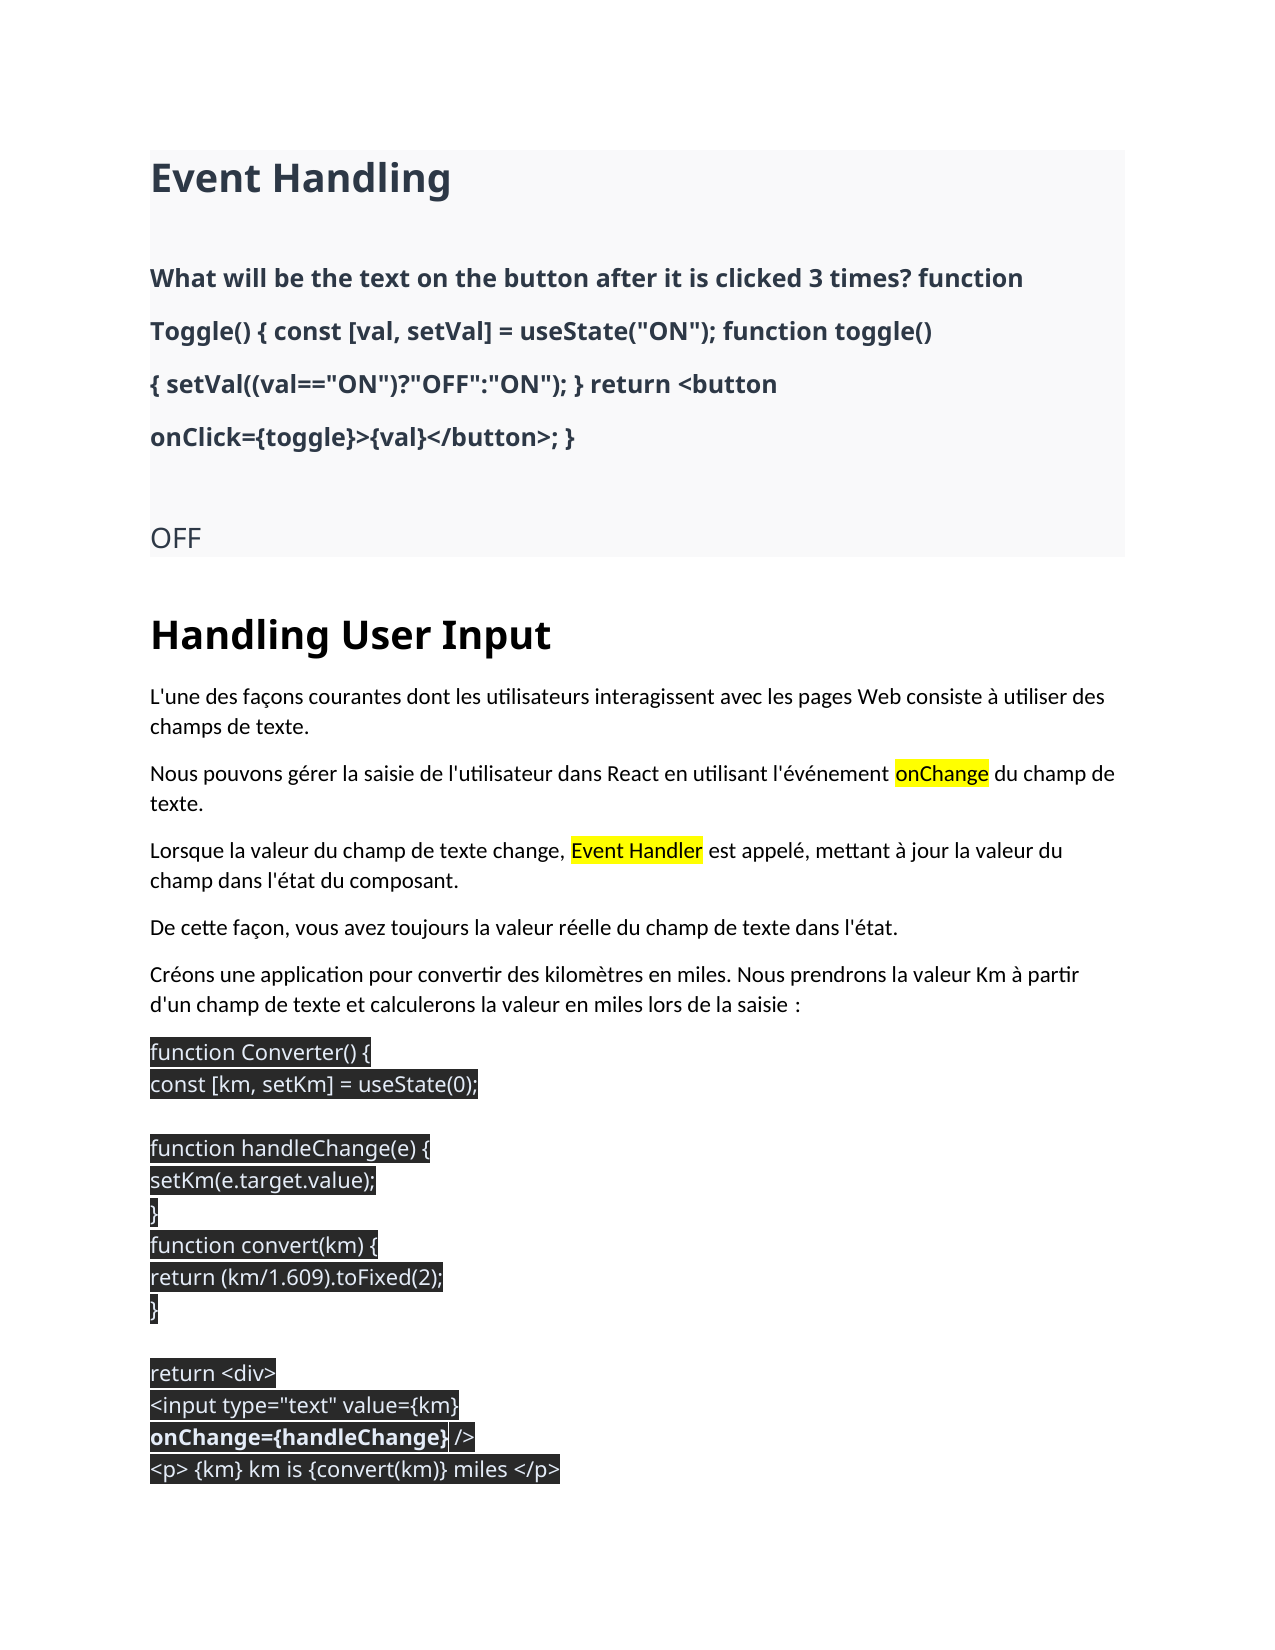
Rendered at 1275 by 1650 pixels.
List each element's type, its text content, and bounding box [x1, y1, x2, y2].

text OFF [150, 504, 1125, 557]
text Lorsque la valeur du champ de texte change, Event Handler est appelé, mettant à jour la valeur du champ dans l'état du composant. [150, 836, 1125, 894]
text Nous pouvons gérer la saisie de l'utilisateur dans React en utilisant l'événement onChange du champ de texte. [150, 759, 1125, 817]
text What will be the text on the button after it is clicked 3 times? function Toggle() { const [val, setVal] = useState("ON"); function toggle() { setVal((val=="ON")?"OFF":"ON"); } return <button onClick={toggle}>{val}</button>; } [150, 241, 1125, 454]
text L'une des façons courantes dont les utilisateurs interagissent avec les pages Web consiste à utiliser des champs de texte. [150, 682, 1125, 740]
text Event Handling [150, 150, 1125, 204]
text De cette façon, vous avez toujours la valeur réelle du champ de texte dans l'état. [150, 913, 1125, 941]
text Créons une application pour convertir des kilomètres en miles. Nous prendrons la valeur Km à partir d'un champ de texte et calculerons la valeur en miles lors de la saisie : [150, 960, 1125, 1018]
text Handling User Input [150, 607, 1125, 661]
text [150, 1037, 1125, 1484]
